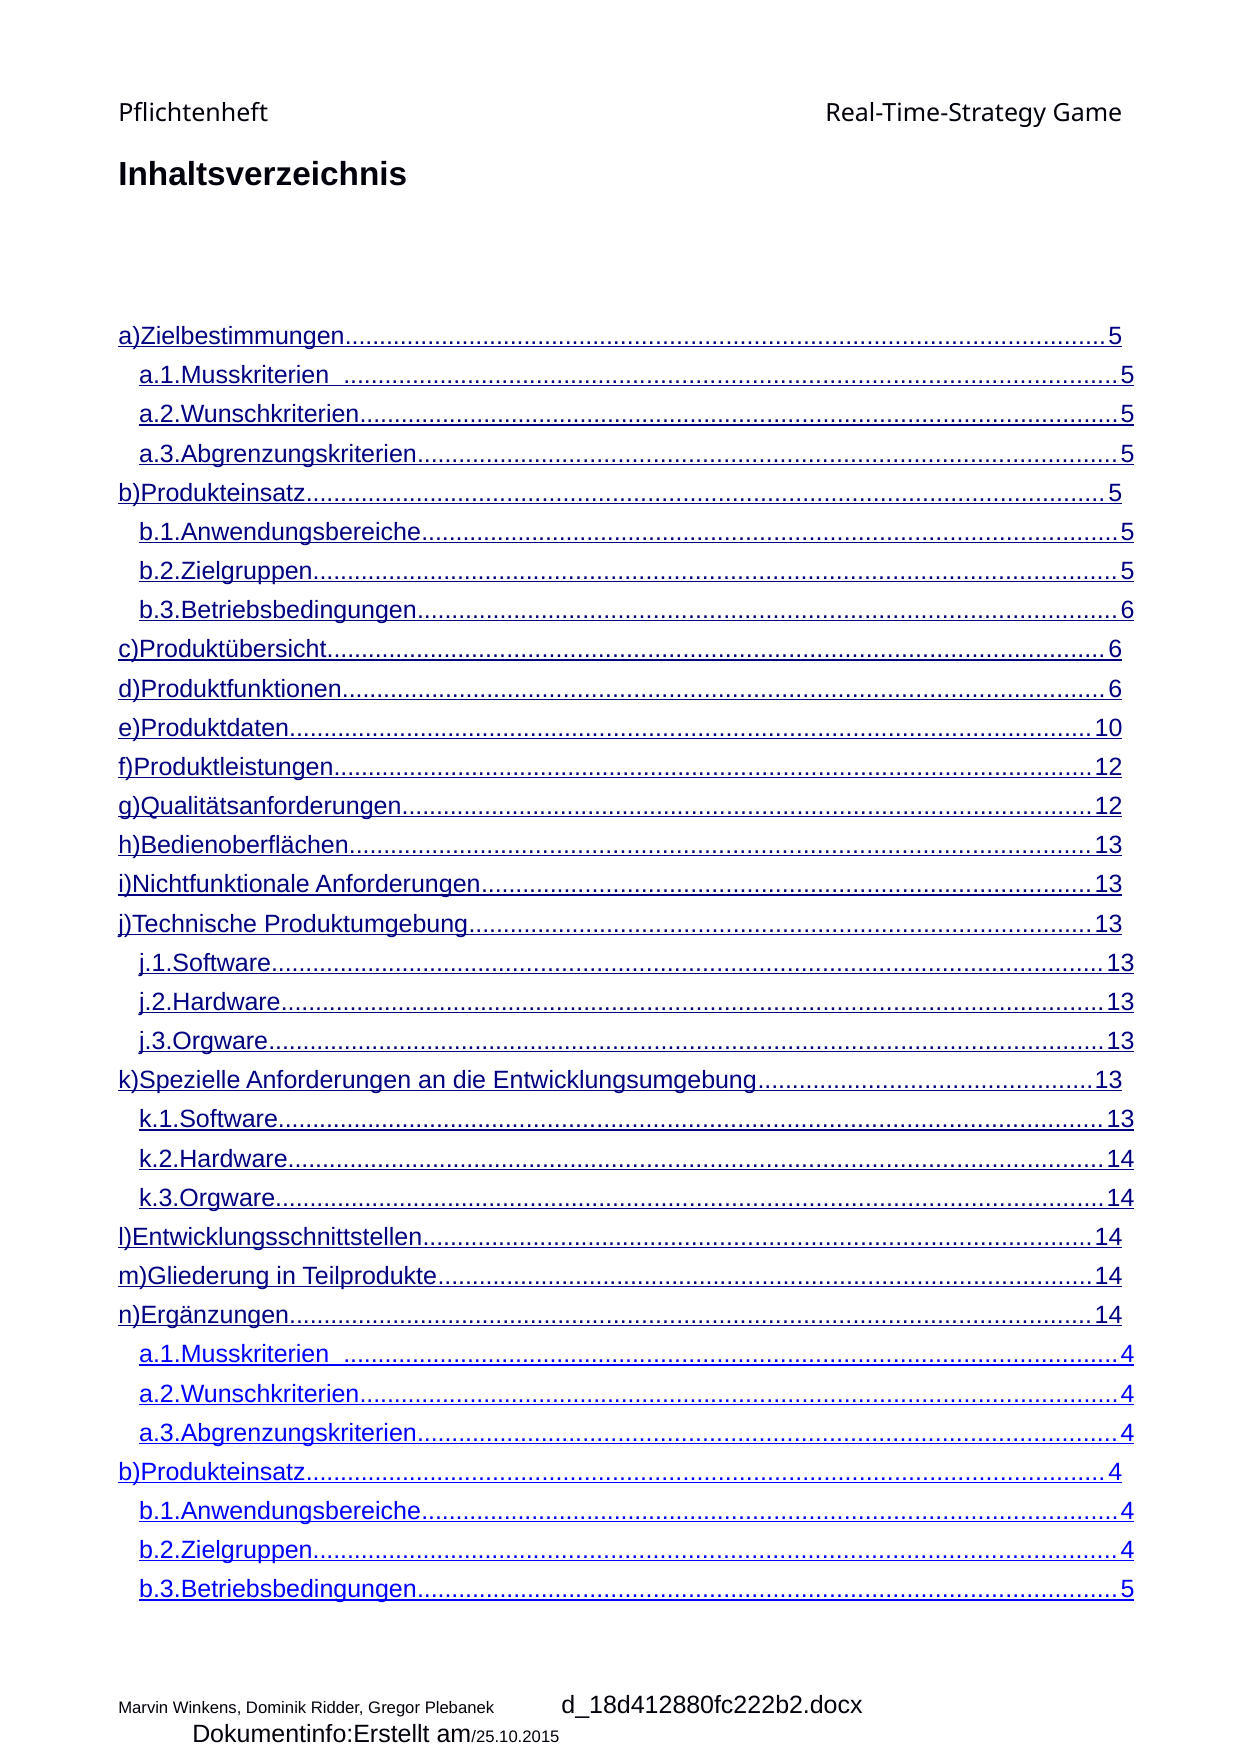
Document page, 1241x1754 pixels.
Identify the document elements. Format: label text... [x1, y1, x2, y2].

text l)Entwicklungsschnittstellen 14 [118, 1222, 1122, 1247]
text b.3.Betriebsbedingungen 5 [139, 1574, 1122, 1599]
text g)Qualitätsanforderungen 12 [118, 791, 1122, 816]
text e)Produktdaten 10 [118, 713, 1122, 738]
text j.2.Hardware 13 [139, 987, 1122, 1012]
text a.3.Abgrenzungskriterien 4 [139, 1418, 1122, 1443]
text k.3.Orgware 14 [139, 1183, 1122, 1208]
text h)Bedienoberflächen 13 [118, 830, 1122, 855]
text b)Produkteinsatz 4 [118, 1457, 1122, 1482]
text i)Nichtfunktionale Anforderungen 13 [118, 869, 1122, 894]
text b.3.Betriebsbedingungen 6 [139, 595, 1122, 620]
text n)Ergänzungen 14 [118, 1300, 1122, 1325]
text c)Produktübersicht 6 [118, 634, 1122, 659]
text j.1.Software 13 [139, 948, 1122, 973]
text d)Produktfunktionen 6 [118, 674, 1122, 699]
text b.2.Zielgruppen 5 [139, 556, 1122, 581]
text a.2.Wunschkriterien 5 [139, 399, 1122, 424]
text a)Zielbestimmungen 5 [118, 321, 1122, 346]
text a.1.Musskriterien 5 [139, 360, 1122, 385]
text a.2.Wunschkriterien 4 [139, 1379, 1122, 1404]
text f)Produktleistungen 12 [118, 752, 1122, 777]
text k.2.Hardware 14 [139, 1144, 1122, 1169]
text j.3.Orgware 13 [139, 1026, 1122, 1051]
text k.1.Software 13 [139, 1104, 1122, 1129]
text a.3.Abgrenzungskriterien 5 [139, 439, 1122, 464]
text b)Produkteinsatz 5 [118, 478, 1122, 503]
text b.1.Anwendungsbereiche 4 [139, 1496, 1122, 1521]
text b.1.Anwendungsbereiche 5 [139, 517, 1122, 542]
text m)Gliederung in Teilprodukte 14 [118, 1261, 1122, 1286]
text b.2.Zielgruppen 4 [139, 1535, 1122, 1560]
text j)Technische Produktumgebung 13 [118, 909, 1122, 934]
text a.1.Musskriterien 4 [139, 1339, 1122, 1364]
text Inhaltsverzeichnis [118, 154, 1122, 192]
text k)Spezielle Anforderungen an die Entwicklungsumgebung 13 [118, 1065, 1122, 1090]
